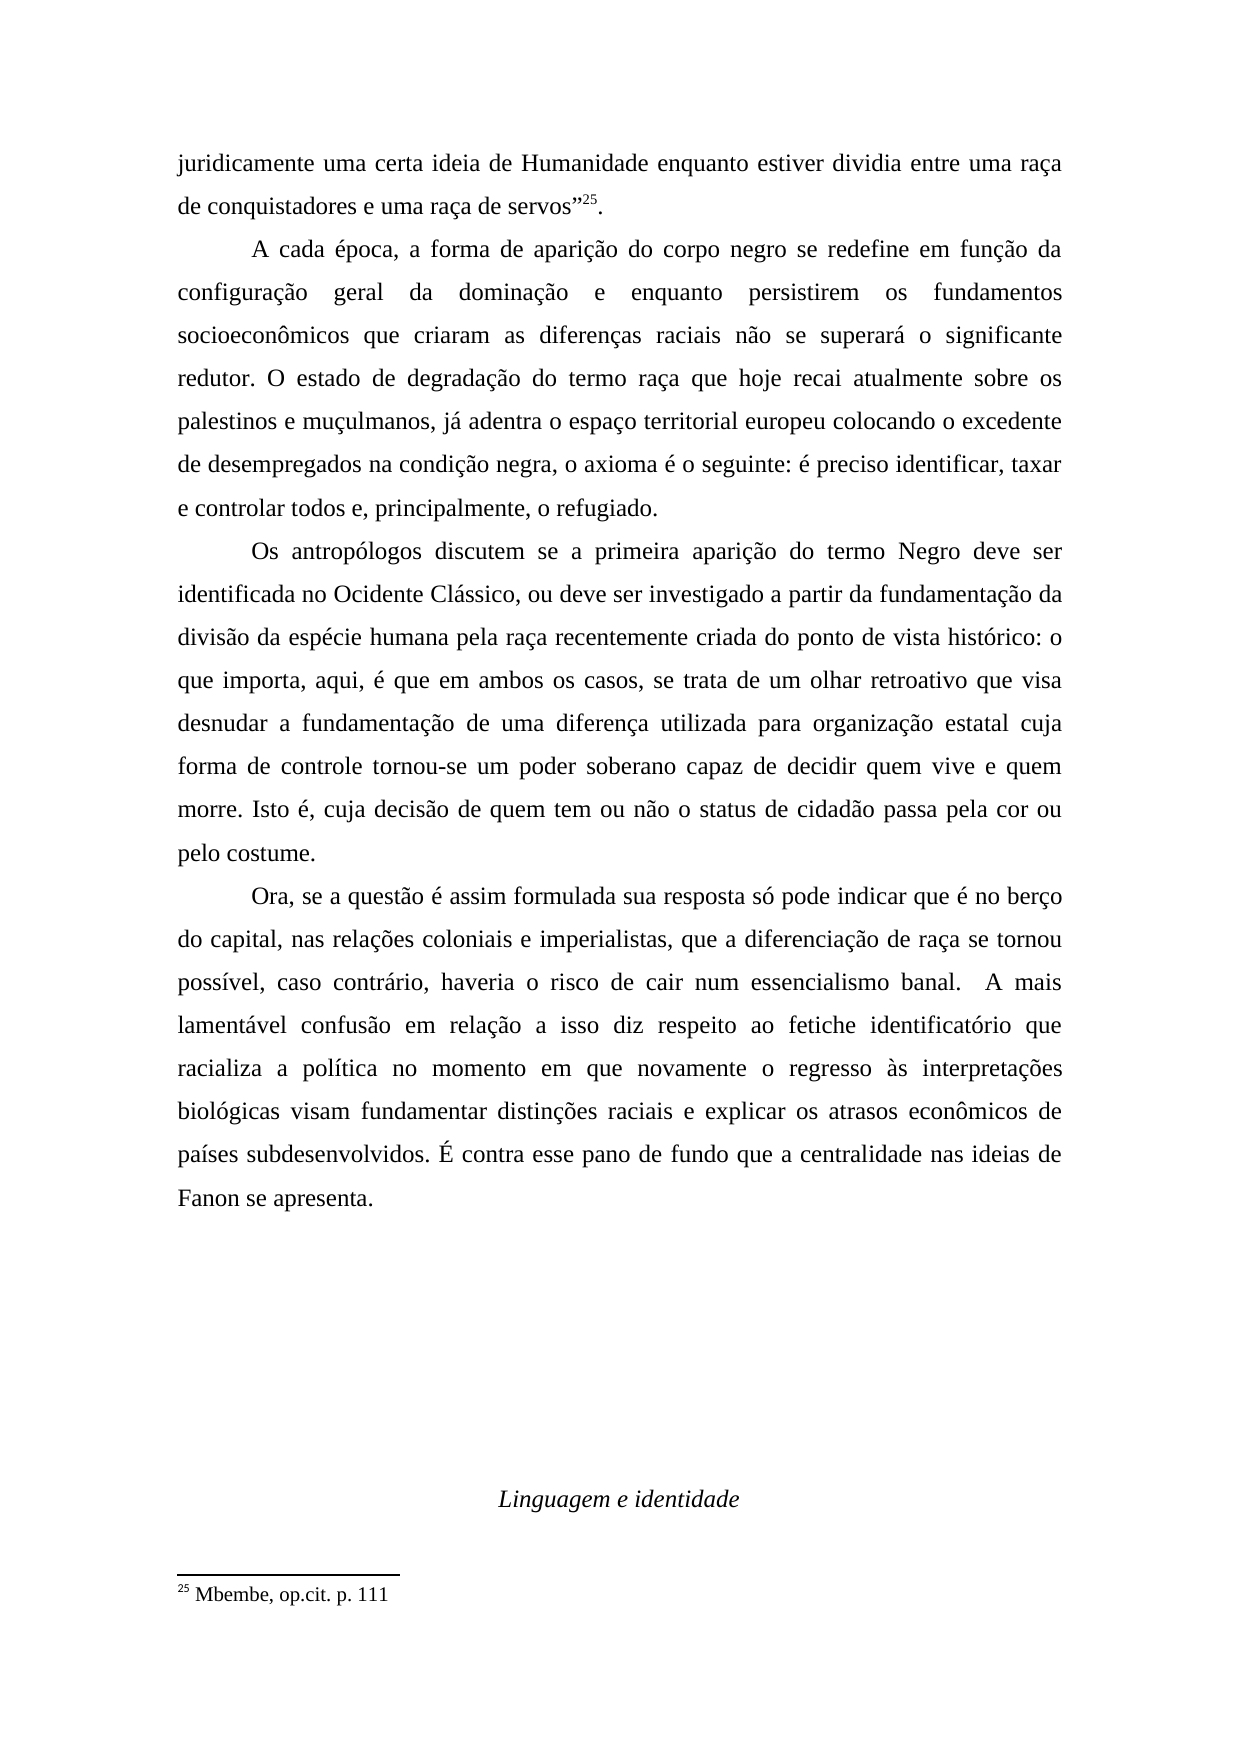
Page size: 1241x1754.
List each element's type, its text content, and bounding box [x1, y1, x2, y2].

text A cada época, a forma de aparição do corpo negro se redefine em função da configuração geral da dominação e enquanto persistirem os fundamentos socioeconômicos que criaram as diferenças raciais não se superará o significante redutor. O estado de degradação do termo raça que hoje recai atualmente sobre os palestinos e muçulmanos, já adentra o espaço territorial europeu colocando o excedente de desempregados na condição negra, o axioma é o seguinte: é preciso identificar, taxar e controlar todos e, principalmente, o refugiado. [177, 234, 1063, 521]
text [177, 148, 1063, 219]
text Linguagem e identidade [177, 1484, 1063, 1513]
text Os antropólogos discutem se a primeira aparição do termo Negro deve ser identificada no Ocidente Clássico, ou deve ser investigado a partir da fundamentação da divisão da espécie humana pela raça recentemente criada do ponto de vista histórico: o que importa, aqui, é que em ambos os casos, se trata de um olhar retroativo que visa desnudar a fundamentação de uma diferença utilizada para organização estatal cuja forma de controle tornou-se um poder soberano capaz de decidir quem vive e quem morre. Isto é, cuja decisão de quem tem ou não o status de cidadão passa pela cor ou pelo costume. [177, 536, 1063, 866]
text Ora, se a questão é assim formulada sua resposta só pode indicar que é no berço do capital, nas relações coloniais e imperialistas, que a diferenciação de raça se tornou possível, caso contrário, haveria o risco de cair num essencialismo banal. A mais lamentável confusão em relação a isso diz respeito ao fetiche identificatório que racializa a política no momento em que novamente o regresso às interpretações biológicas visam fundamentar distinções raciais e explicar os atrasos econômicos de países subdesenvolvidos. É contra esse pano de fundo que a centralidade nas ideias de Fanon se apresenta. [177, 881, 1063, 1211]
